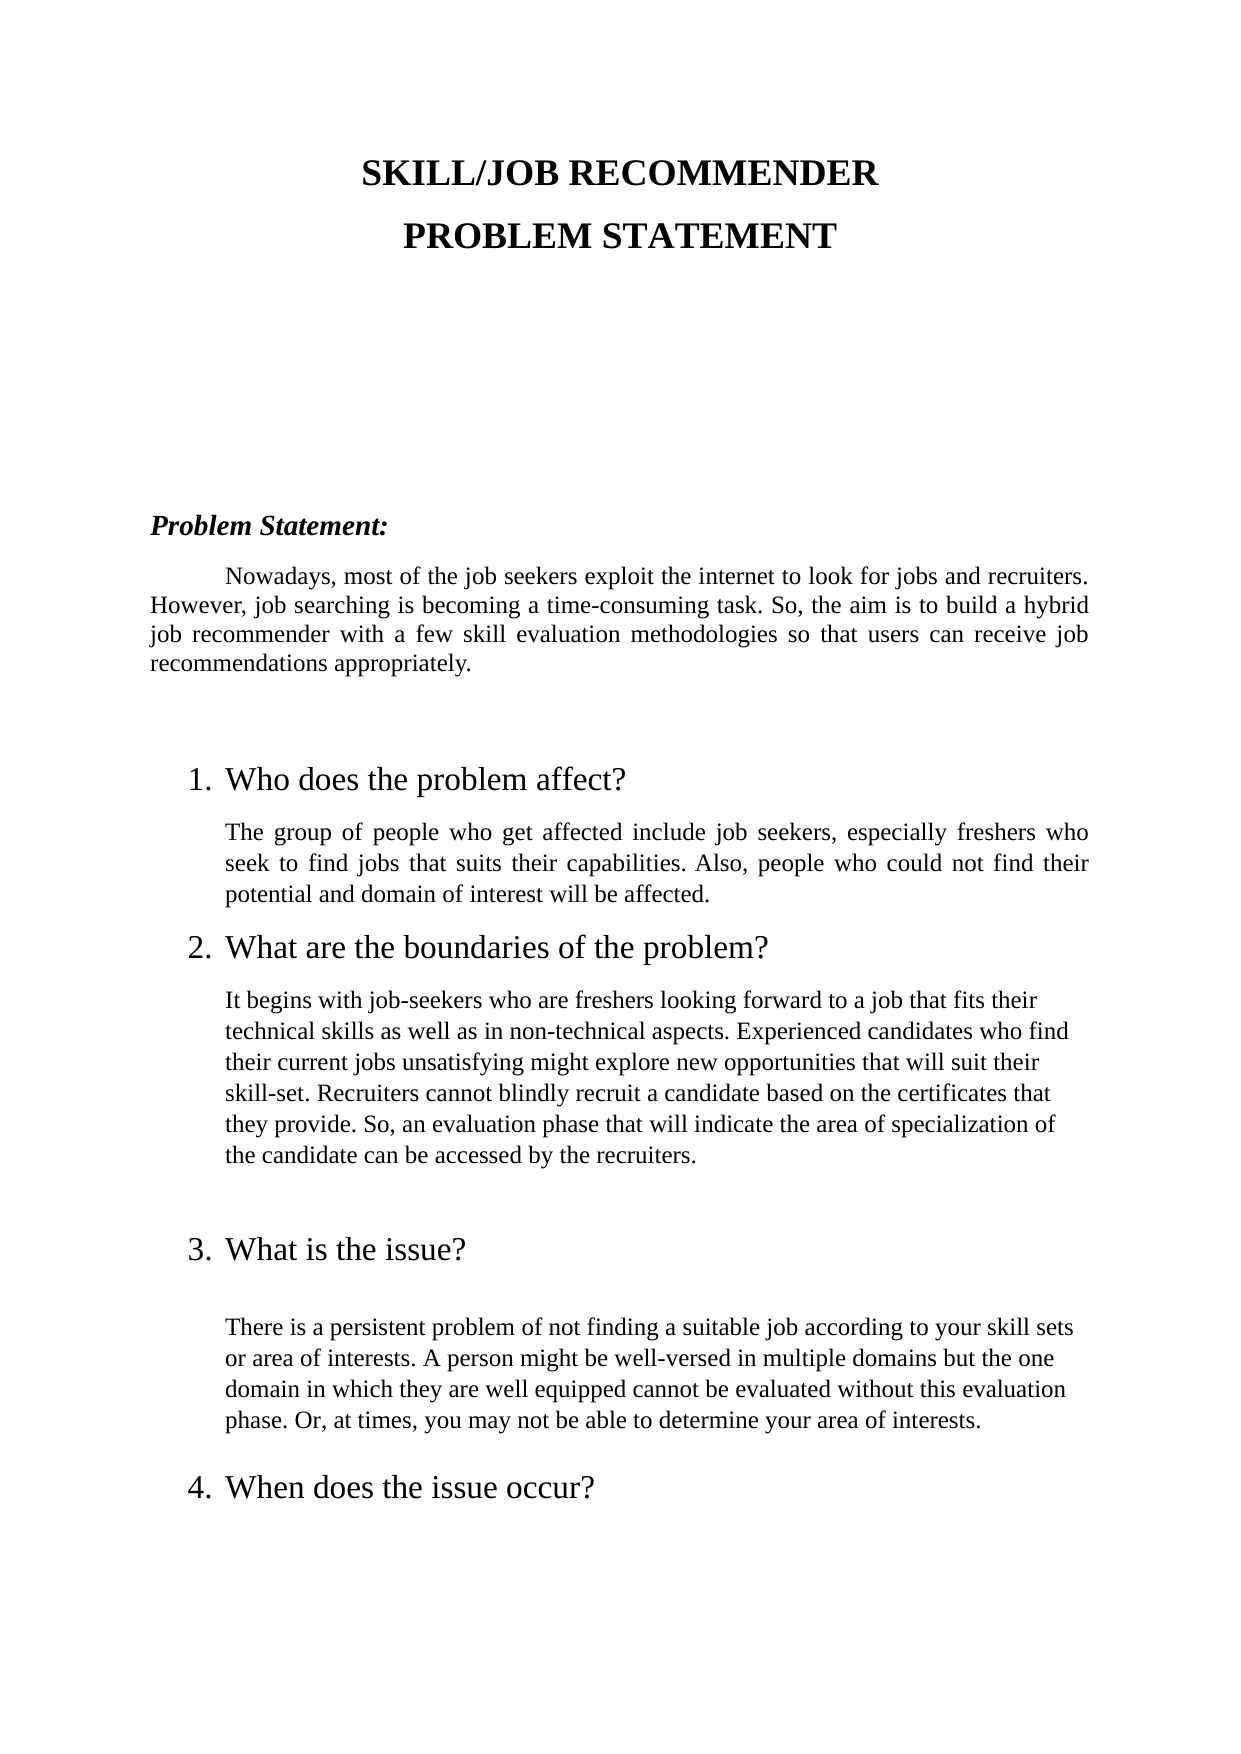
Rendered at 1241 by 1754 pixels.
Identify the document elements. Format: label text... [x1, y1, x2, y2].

list What is the issue? [187, 1229, 1090, 1268]
list When does the issue occur? [187, 1467, 1090, 1506]
text The group of people who get affected include job seekers, especially freshers who seek to find jobs that suits their capabilities. Also, people who could not find their potential and domain of interest will be affected. [225, 817, 1090, 908]
text SKILL/JOB RECOMMENDER [150, 150, 1090, 193]
text Nowadays, most of the job seekers exploit the internet to look for jobs and recruiters. However, job searching is becoming a time-consuming task. So, the aim is to build a hybrid job recommender with a few skill evaluation methodologies so that users can receive job recommendations appropriately. [150, 561, 1090, 676]
list What are the boundaries of the problem? [187, 927, 1090, 966]
text Problem Statement: [150, 508, 1090, 542]
list Who does the problem affect? [187, 759, 1090, 798]
text It begins with job-seekers who are freshers looking forward to a job that fits their technical skills as well as in non-technical aspects. Experienced candidates who find their current jobs unsatisfying might explore new opportunities that will suit their skill-set. Recruiters cannot blindly recruit a candidate based on the certificates that they provide. So, an evaluation phase that will indicate the area of specialization of the candidate can be accessed by the recruiters. [225, 985, 1090, 1169]
text PROBLEM STATEMENT [150, 213, 1090, 256]
list There is a persistent problem of not finding a suitable job according to your skill sets or area of interests. A person might be well-versed in multiple domains but the one domain in which they are well equipped cannot be evaluated without this evaluation phase. Or, at times, you may not be able to determine your area of interests. [225, 1312, 1090, 1434]
